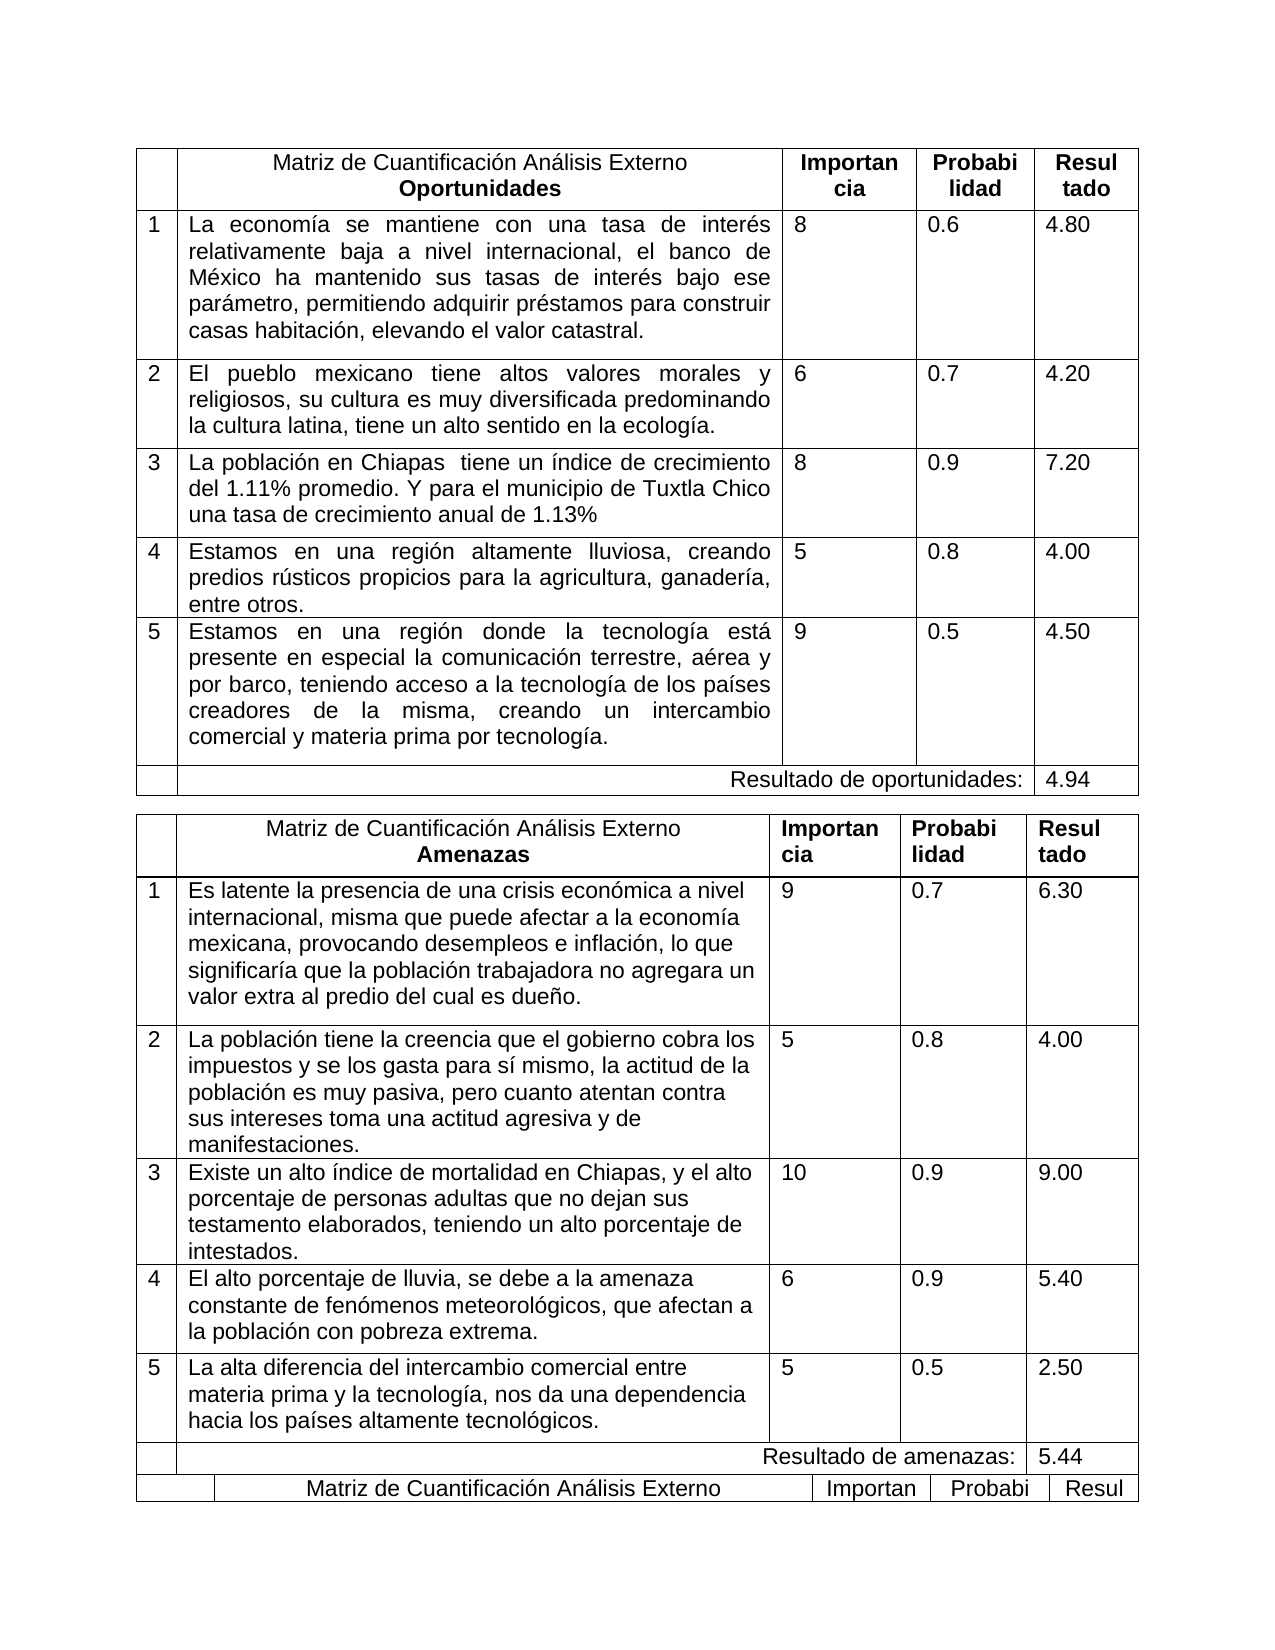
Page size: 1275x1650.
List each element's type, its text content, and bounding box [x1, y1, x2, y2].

table_header [137, 815, 176, 876]
table_header Resul tado [1027, 815, 1138, 876]
table_cell 9 [770, 878, 900, 1025]
table_cell 4.94 [1035, 766, 1138, 795]
table_cell 0.7 [901, 878, 1026, 1025]
table_cell 8 [783, 211, 916, 359]
table_cell 6 [783, 360, 916, 448]
table_cell 9.00 [1027, 1159, 1138, 1264]
table_cell 0.9 [917, 449, 1034, 537]
table_cell 4.00 [1035, 538, 1138, 617]
table_cell Resultado de amenazas: [177, 1443, 1026, 1473]
table_cell 4 [137, 538, 177, 617]
table_cell El pueblo mexicano tiene altos valores morales y religiosos, su cultura es muy diversificada predominando la cultura latina, tiene un alto sentido en la ecología. [178, 360, 782, 448]
table_header Resul tado [1035, 149, 1138, 210]
table_cell La población en Chiapas tiene un índice de crecimiento del 1.11% promedio. Y para el municipio de Tuxtla Chico una tasa de crecimiento anual de 1.13% [178, 449, 782, 537]
table_cell [137, 1475, 214, 1501]
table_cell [215, 1475, 812, 1501]
table_cell 9 [783, 618, 916, 765]
table_cell 4.20 [1035, 360, 1138, 448]
table_cell La economía se mantiene con una tasa de interés relativamente baja a nivel internacional, el banco de México ha mantenido sus tasas de interés bajo ese parámetro, permitiendo adquirir préstamos para construir casas habitación, elevando el valor catastral. [178, 211, 782, 359]
table_cell Estamos en una región donde la tecnología está presente en especial la comunicación terrestre, aérea y por barco, teniendo acceso a la tecnología de los países creadores de la misma, creando un intercambio comercial y materia prima por tecnología. [178, 618, 782, 765]
table_cell 0.5 [901, 1354, 1026, 1442]
table_cell 2 [137, 360, 177, 448]
table_cell 5 [137, 1354, 176, 1442]
table_header Importan cia [770, 815, 900, 876]
table_cell La alta diferencia del intercambio comercial entre materia prima y la tecnología, nos da una dependencia hacia los países altamente tecnológicos. [177, 1354, 769, 1442]
table_cell Resul tado [1050, 1475, 1138, 1501]
table_cell 5 [137, 618, 177, 765]
table_cell 1 [137, 211, 177, 359]
table_cell 6.30 [1027, 878, 1138, 1025]
table_cell 4.80 [1035, 211, 1138, 359]
table_cell 5 [770, 1354, 900, 1442]
table_cell 0.6 [917, 211, 1034, 359]
table_cell Existe un alto índice de mortalidad en Chiapas, y el alto porcentaje de personas adultas que no dejan sus testamento elaborados, teniendo un alto porcentaje de intestados. [177, 1159, 769, 1264]
table_header Probabi lidad [917, 149, 1034, 210]
table_cell 5.40 [1027, 1265, 1138, 1353]
table_header [137, 149, 177, 210]
table_cell Probabi lidad [931, 1475, 1049, 1501]
table_cell 5 [770, 1026, 900, 1158]
table_cell 2 [137, 1026, 176, 1158]
table_header Importan cia [783, 149, 916, 210]
table_cell Es latente la presencia de una crisis económica a nivel internacional, misma que puede afectar a la economía mexicana, provocando desempleos e inflación, lo que significaría que la población trabajadora no agregara un valor extra al predio del cual es dueño. [177, 878, 769, 1025]
table_header Matriz de Cuantificación Análisis Externo Oportunidades [178, 149, 782, 210]
table_cell 4 [137, 1265, 176, 1353]
table_cell Estamos en una región altamente lluviosa, creando predios rústicos propicios para la agricultura, ganadería, entre otros. [178, 538, 782, 617]
table_cell 6 [770, 1265, 900, 1353]
table_cell [137, 1443, 176, 1473]
table_cell 3 [137, 449, 177, 537]
table_cell El alto porcentaje de lluvia, se debe a la amenaza constante de fenómenos meteorológicos, que afectan a la población con pobreza extrema. [177, 1265, 769, 1353]
table_cell 4.50 [1035, 618, 1138, 765]
table_cell Importan cia [813, 1475, 930, 1501]
table_cell 3 [137, 1159, 176, 1264]
table_header Matriz de Cuantificación Análisis Externo Amenazas [177, 815, 769, 876]
table_header Probabi lidad [901, 815, 1026, 876]
table_cell 10 [770, 1159, 900, 1264]
table_cell 0.9 [901, 1265, 1026, 1353]
table_cell Resultado de oportunidades: [178, 766, 1034, 795]
table_cell 0.8 [917, 538, 1034, 617]
table_cell 8 [783, 449, 916, 537]
table_cell 5.44 [1027, 1443, 1138, 1473]
table_cell 0.8 [901, 1026, 1026, 1158]
table_cell 5 [783, 538, 916, 617]
table_cell 0.9 [901, 1159, 1026, 1264]
table_cell 7.20 [1035, 449, 1138, 537]
table_cell La población tiene la creencia que el gobierno cobra los impuestos y se los gasta para sí mismo, la actitud de la población es muy pasiva, pero cuanto atentan contra sus intereses toma una actitud agresiva y de manifestaciones. [177, 1026, 769, 1158]
table_cell 1 [137, 878, 176, 1025]
table_cell 0.7 [917, 360, 1034, 448]
table_cell 0.5 [917, 618, 1034, 765]
table_cell [137, 766, 177, 795]
table_cell 2.50 [1027, 1354, 1138, 1442]
table_cell 4.00 [1027, 1026, 1138, 1158]
